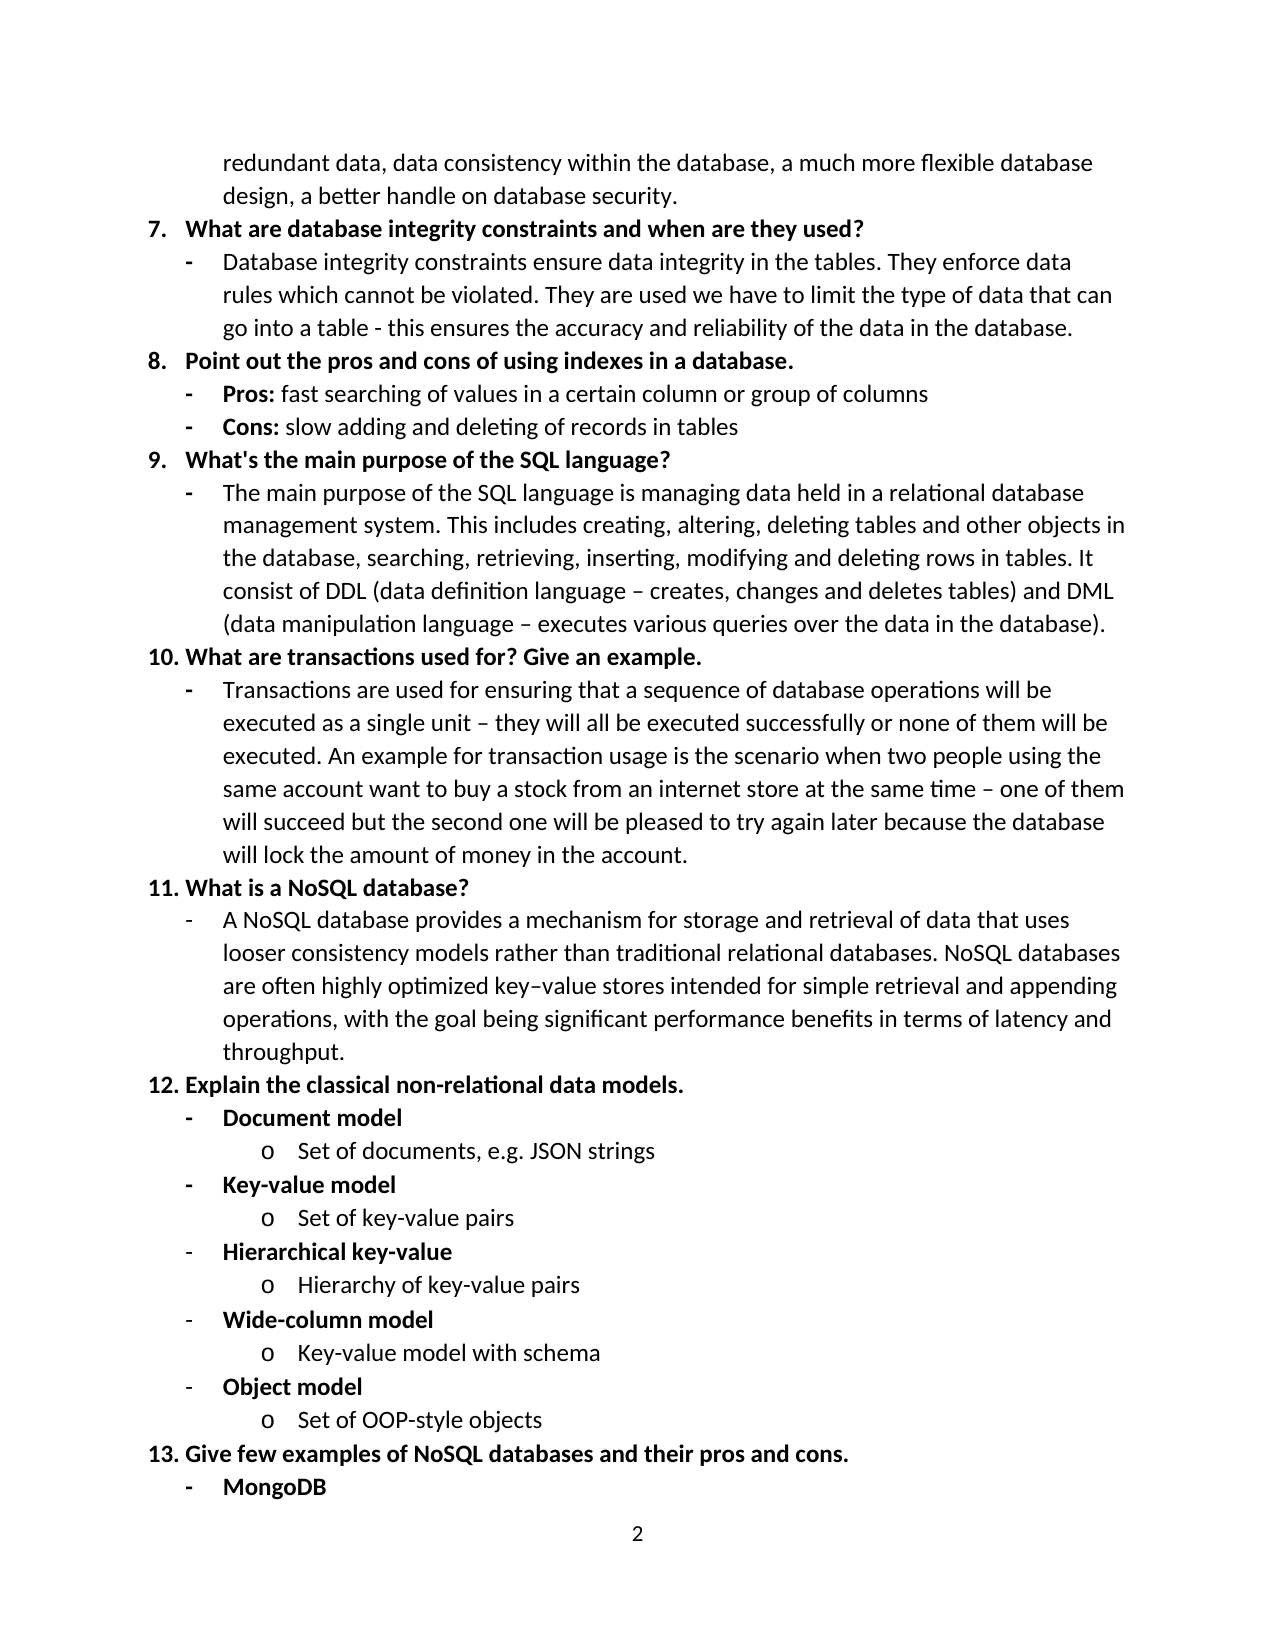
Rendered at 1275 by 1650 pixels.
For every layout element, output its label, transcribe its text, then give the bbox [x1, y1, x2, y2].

list What are transactions used for? Give an example. [148, 641, 1127, 672]
list Key-value model with schema [260, 1337, 1127, 1368]
list Explain the classical non-relational data models. [148, 1069, 1127, 1100]
list Point out the pros and cons of using indexes in a database. [148, 345, 1127, 376]
list Document model [185, 1102, 1127, 1133]
list Hierarchy of key-value pairs [260, 1269, 1127, 1301]
list Object model [185, 1371, 1127, 1401]
list Transactions are used for ensuring that a sequence of database operations will be executed as a single unit – they will all be executed successfully or none of them will be executed. An example for transaction usage is the scenario when two people using the same account want to buy a stock from an internet store at the same time – one of them will succeed but the second one will be pleased to try again later because the database will lock the amount of money in the account. [185, 674, 1127, 869]
list What's the main purpose of the SQL language? [148, 444, 1127, 474]
list A NoSQL database provides a mechanism for storage and retrieval of data that uses looser consistency models rather than traditional relational databases. NoSQL databases are often highly optimized key–value stores intended for simple retrieval and appending operations, with the goal being significant performance benefits in terms of latency and throughput. [185, 905, 1127, 1067]
list Set of documents, e.g. JSON strings [260, 1135, 1127, 1167]
list Hierarchical key-value [185, 1237, 1127, 1267]
list Database integrity constraints ensure data integrity in the tables. They enforce data rules which cannot be violated. They are used we have to limit the type of data that can go into a table - this ensures the accuracy and reliability of the data in the database. [185, 246, 1127, 343]
list Pros: fast searching of values in a certain column or group of columns [185, 378, 1127, 408]
list Give few examples of NoSQL databases and their pros and cons. [148, 1438, 1127, 1469]
list The main purpose of the SQL language is managing data held in a relational database management system. This includes creating, altering, deleting tables and other objects in the database, searching, retrieving, inserting, modifying and deleting rows in tables. It consist of DDL (data definition language – creates, changes and deletes tables) and DML (data manipulation language – executes various queries over the data in the database). [185, 477, 1127, 639]
list Cons: slow adding and deleting of records in tables [185, 411, 1127, 441]
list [185, 148, 1127, 211]
list MongoDB [185, 1471, 1127, 1502]
list What are database integrity constraints and when are they used? [148, 213, 1127, 244]
list Key-value model [185, 1169, 1127, 1200]
list Wide-column model [185, 1304, 1127, 1334]
list Set of key-value pairs [260, 1202, 1127, 1234]
list What is a NoSQL database? [148, 872, 1127, 902]
list Set of OOP-style objects [260, 1404, 1127, 1436]
